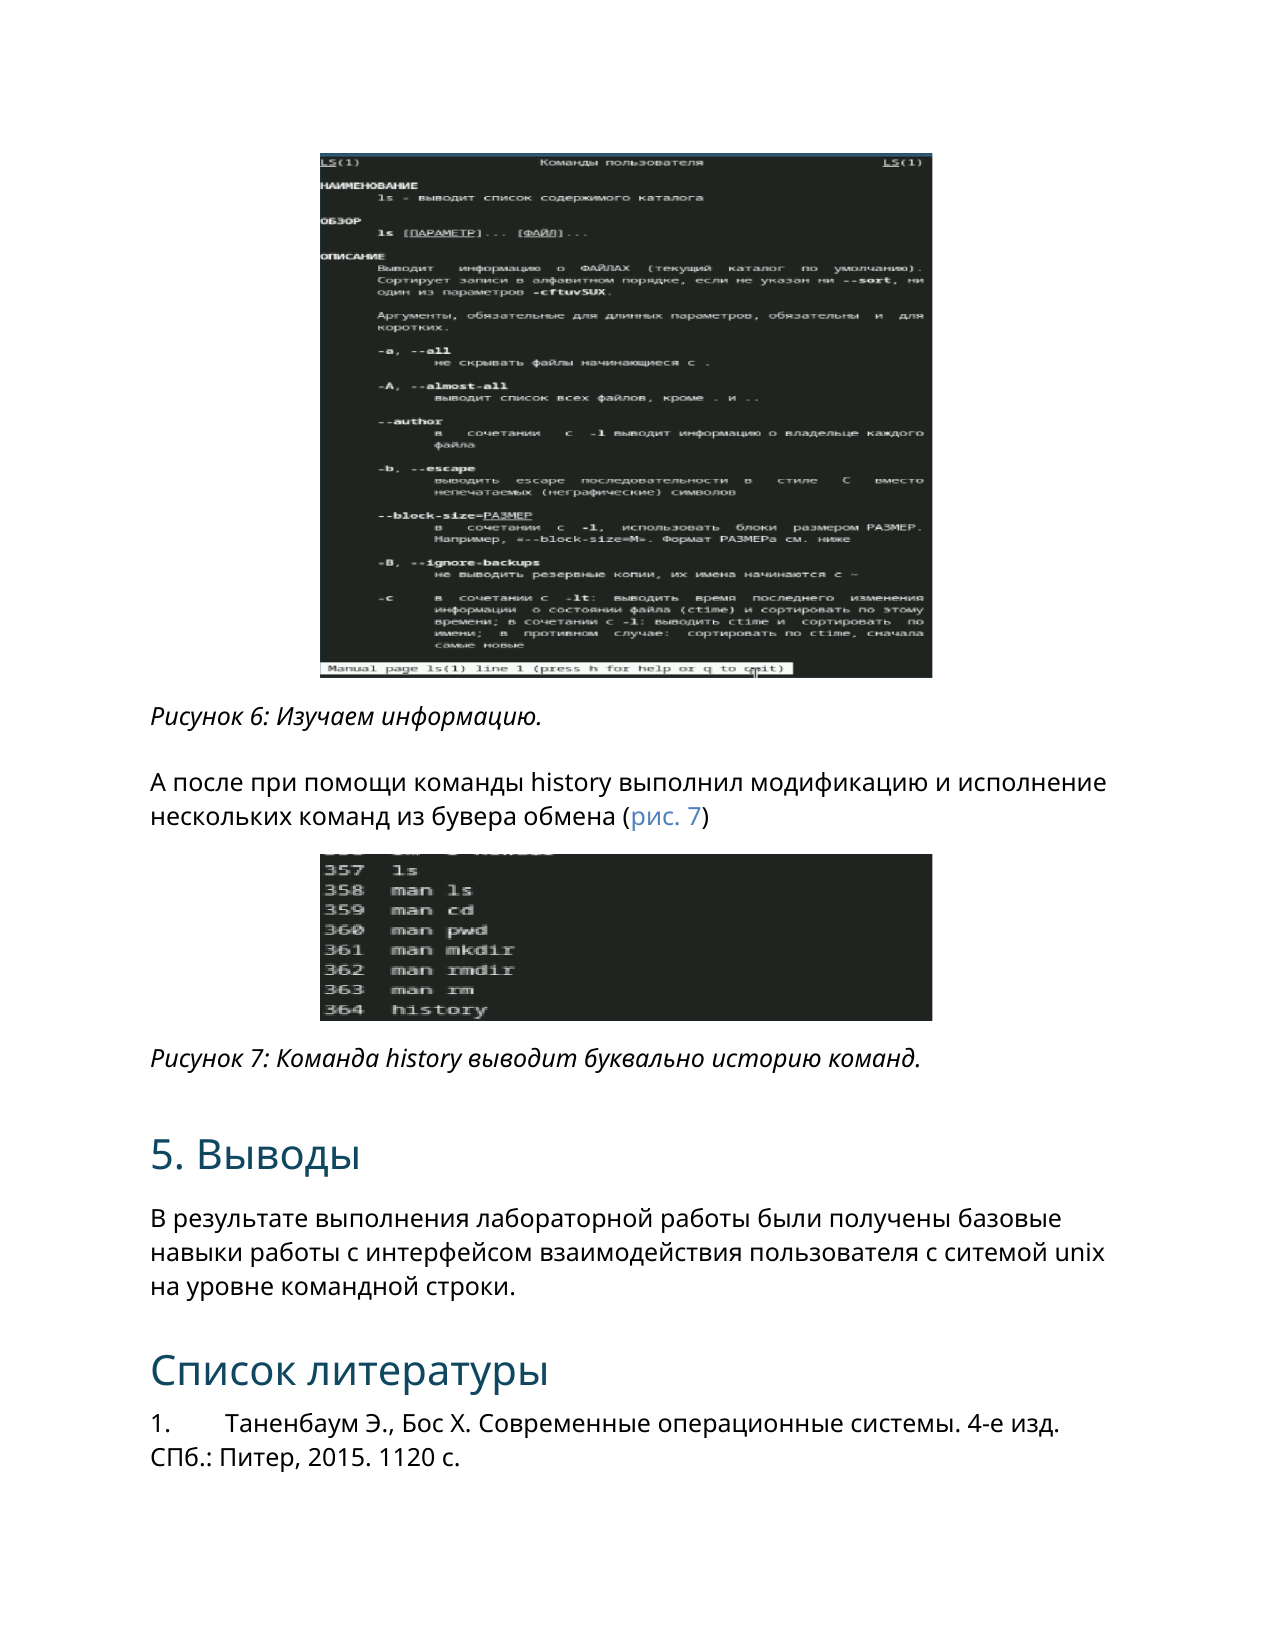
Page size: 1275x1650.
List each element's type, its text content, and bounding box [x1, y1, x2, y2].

subtitle Список литературы [150, 1340, 1125, 1397]
text В результате выполнения лабораторной работы были получены базовые навыки работы с интерфейсом взаимодействия пользователя с ситемой unix на уровне командной строки. [150, 1201, 1125, 1303]
text А после при помощи команды history выполнил модификацию и исполнение нескольких команд из бувера обмена (рис. 7) [150, 764, 1125, 832]
subtitle 5. Выводы [150, 1125, 1125, 1182]
text 1. Таненбаум Э., Бос Х. Современные операционные системы. 4-е изд. СПб.: Питер, 2015. 1120 с. [150, 1405, 1125, 1473]
table_header Рисунок 7: Команда history выводит буквально историю команд. [139, 851, 1114, 1088]
picture [320, 153, 933, 678]
picture [320, 854, 933, 1021]
table_header Рисунок 6: Изучаем информацию. [139, 150, 1114, 745]
